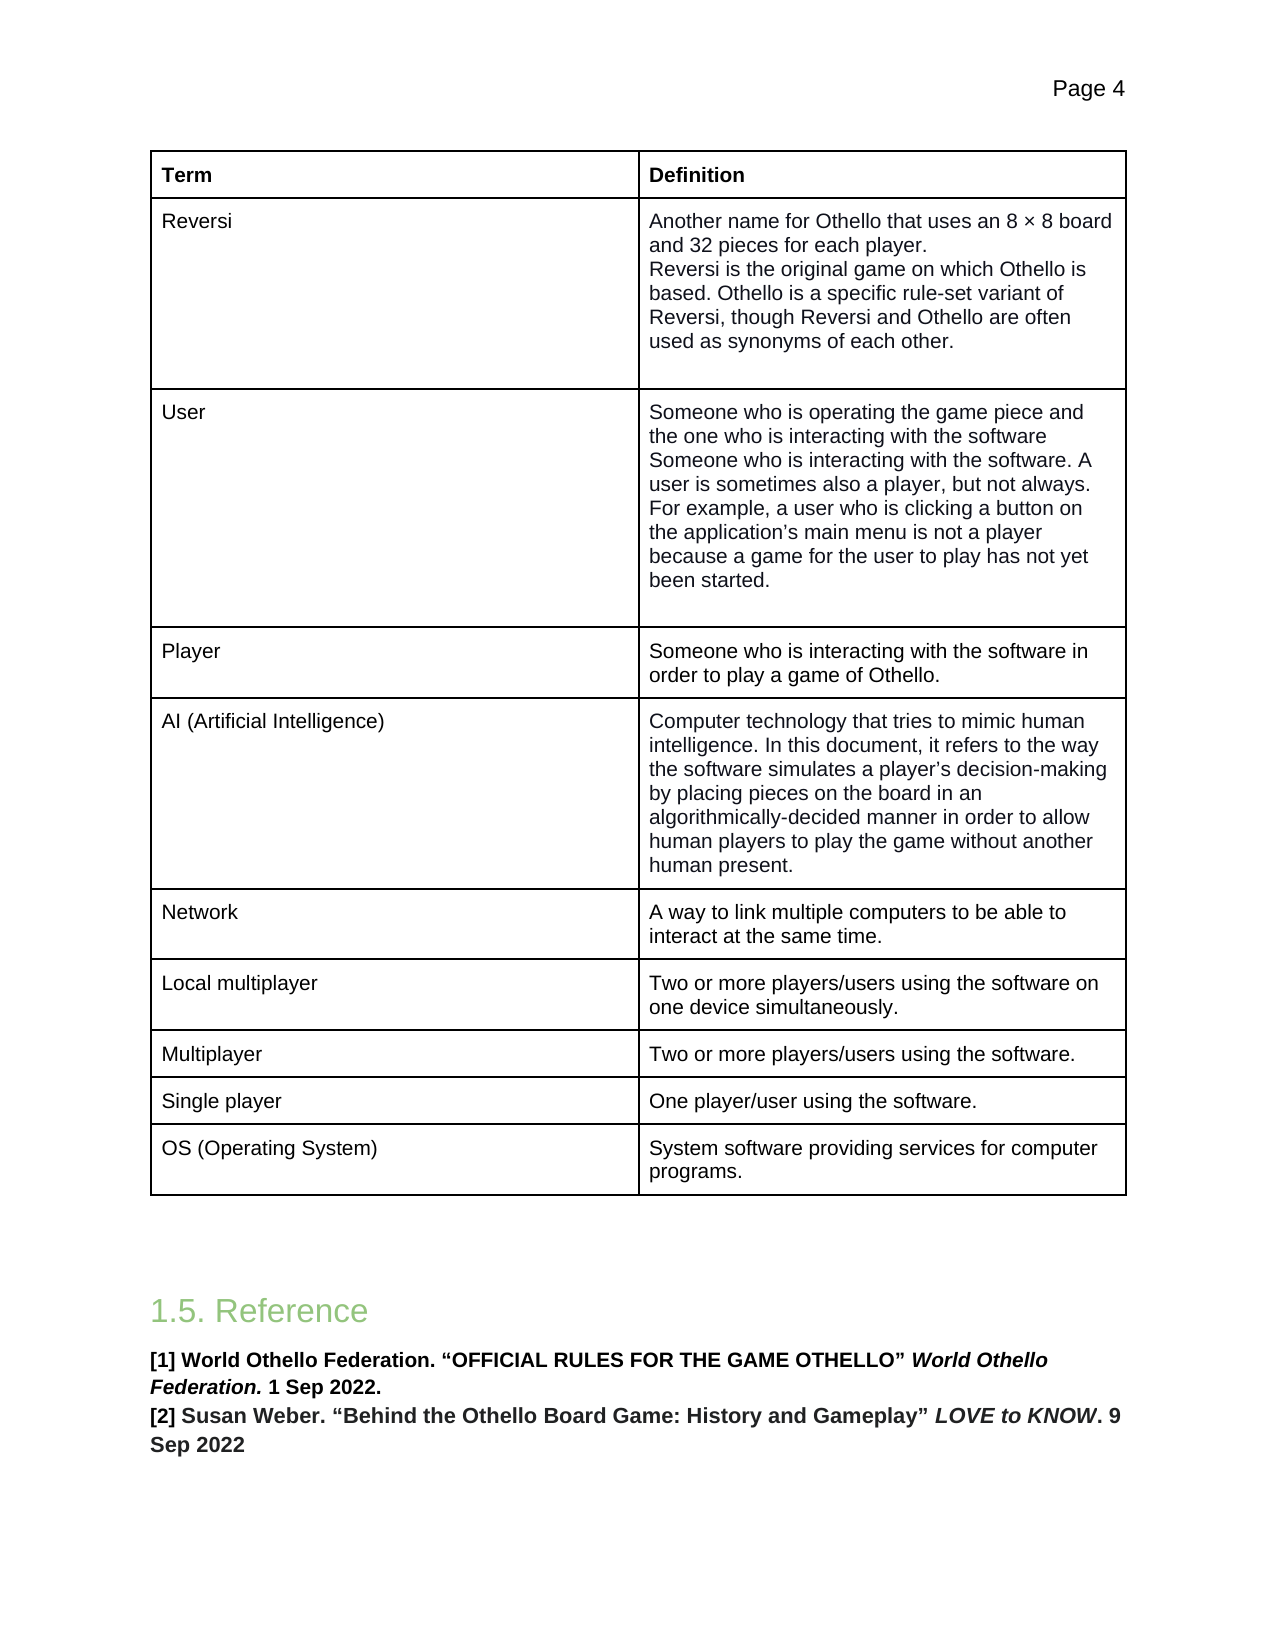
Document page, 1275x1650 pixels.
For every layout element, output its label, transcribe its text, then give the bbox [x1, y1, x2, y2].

table_cell System software providing services for computer programs. [640, 1125, 1125, 1194]
table_cell Player [152, 628, 638, 697]
table_cell Local multiplayer [152, 960, 638, 1029]
table_cell Multiplayer [152, 1031, 638, 1076]
table_cell AI (Artificial Intelligence) [152, 699, 638, 887]
table_cell Two or more players/users using the software. [640, 1031, 1125, 1076]
table_cell Single player [152, 1078, 638, 1123]
subtitle 1.5. Reference [150, 1291, 1125, 1329]
table_header Definition [640, 152, 1125, 197]
table_cell Another name for Othello that uses an 8 × 8 board and 32 pieces for each player. Reversi is the original game on which Othello is based. Othello is a specific rule-set variant of Reversi, though Reversi and Othello are often used as synonyms of each other. [640, 199, 1125, 387]
table_cell One player/user using the software. [640, 1078, 1125, 1123]
text [2] Susan Weber. “Behind the Othello Board Game: History and Gameplay” LOVE to KNOW. 9 Sep 2022 [150, 1403, 1125, 1457]
table_cell User [152, 390, 638, 626]
table_cell Someone who is interacting with the software in order to play a game of Othello. [640, 628, 1125, 697]
table_cell Reversi [152, 199, 638, 387]
table_cell OS (Operating System) [152, 1125, 638, 1194]
table_cell Two or more players/users using the software on one device simultaneously. [640, 960, 1125, 1029]
text [1] World Othello Federation. “OFFICIAL RULES FOR THE GAME OTHELLO” World Othello Federation. 1 Sep 2022. [150, 1348, 1125, 1399]
table_cell Network [152, 890, 638, 958]
table_cell Computer technology that tries to mimic human intelligence. In this document, it refers to the way the software simulates a player’s decision-making by placing pieces on the board in an algorithmically-decided manner in order to allow human players to play the game without another human present. [640, 699, 1125, 887]
table_header Term [152, 152, 638, 197]
table_cell A way to link multiple computers to be able to interact at the same time. [640, 890, 1125, 958]
table_cell Someone who is operating the game piece and the one who is interacting with the software Someone who is interacting with the software. A user is sometimes also a player, but not always. For example, a user who is clicking a button on the application’s main menu is not a player because a game for the user to play has not yet been started. [640, 390, 1125, 626]
